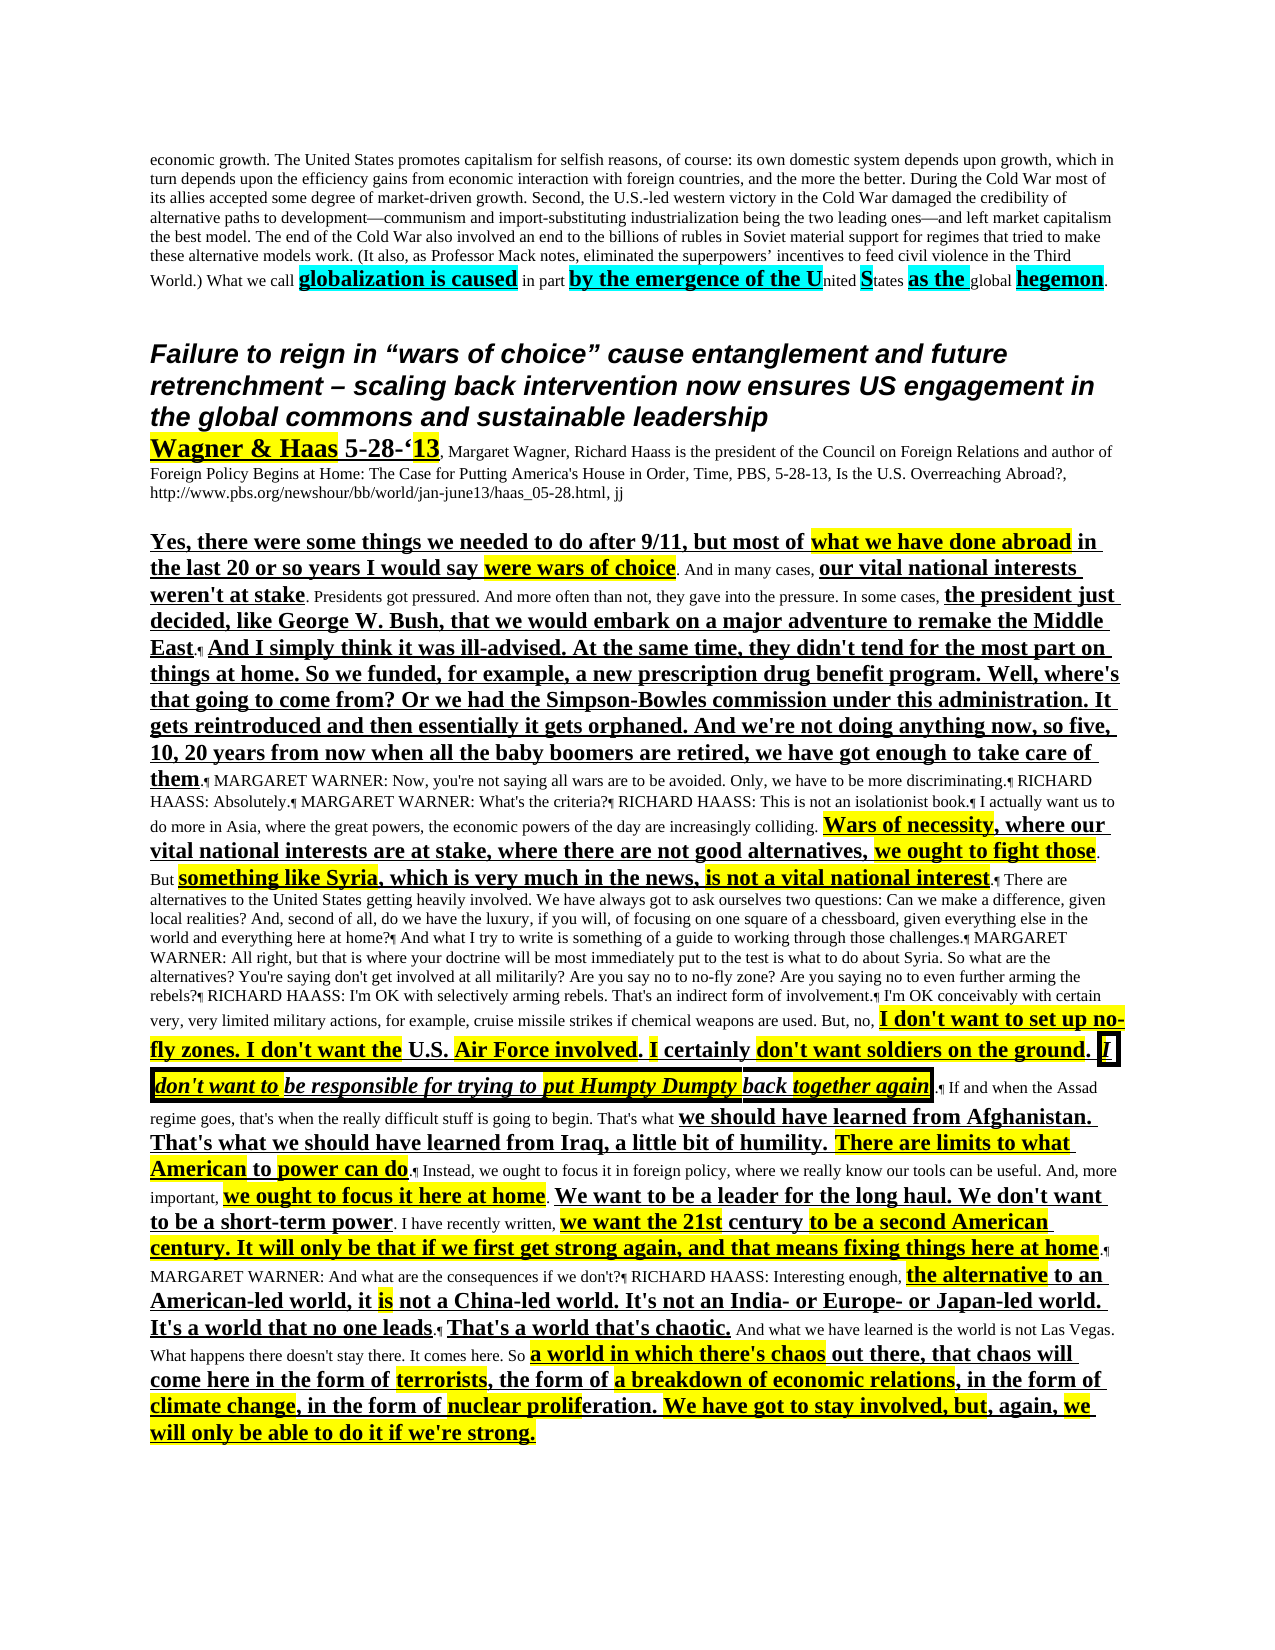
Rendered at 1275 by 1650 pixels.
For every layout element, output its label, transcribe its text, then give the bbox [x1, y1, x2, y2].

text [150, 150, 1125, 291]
text Yes, there were some things we needed to do after 9/11, but most of what we have done abroad in the last 20 or so years I would say were wars of choice. And in many cases, our vital national interests weren't at stake. Presidents got pressured. And more often than not, they gave into the pressure. In some cases, the president just decided, like George W. Bush, that we would embark on a major adventure to remake the Middle East.¶ And I simply think it was ill-advised. At the same time, they didn't tend for the most part on things at home. So we funded, for example, a new prescription drug benefit program. Well, where's that going to come from? Or we had the Simpson-Bowles commission under this administration. It gets reintroduced and then essentially it gets orphaned. And we're not doing anything now, so five, 10, 20 years from now when all the baby boomers are retired, we have got enough to take care of them.¶ MARGARET WARNER: Now, you're not saying all wars are to be avoided. Only, we have to be more discriminating.¶ RICHARD HAASS: Absolutely.¶ MARGARET WARNER: What's the criteria?¶ RICHARD HAASS: This is not an isolationist book.¶ I actually want us to do more in Asia, where the great powers, the economic powers of the day are increasingly colliding. Wars of necessity, where our vital national interests are at stake, where there are not good alternatives, we ought to fight those. But something like Syria, which is very much in the news, is not a vital national interest.¶ There are alternatives to the United States getting heavily involved. We have always got to ask ourselves two questions: Can we make a difference, given local realities? And, second of all, do we have the luxury, if you will, of focusing on one square of a chessboard, given everything else in the world and everything here at home?¶ And what I try to write is something of a guide to working through those challenges.¶ MARGARET WARNER: All right, but that is where your doctrine will be most immediately put to the test is what to do about Syria. So what are the alternatives? You're saying don't get involved at all militarily? Are you say no to no-fly zone? Are you saying no to even further arming the rebels?¶ RICHARD HAASS: I'm OK with selectively arming rebels. That's an indirect form of involvement.¶ I'm OK conceivably with certain very, very limited military actions, for example, cruise missile strikes if chemical weapons are used. But, no, I don't want to set up no-fly zones. I don't want the U.S. Air Force involved. I certainly don't want soldiers on the ground. I don't want to be responsible for trying to put Humpty Dumpty back together again.¶ If and when the Assad regime goes, that's when the really difficult stuff is going to begin. That's what we should have learned from Afghanistan. That's what we should have learned from Iraq, a little bit of humility. There are limits to what American to power can do.¶ Instead, we ought to focus it in foreign policy, where we really know our tools can be useful. And, more important, we ought to focus it here at home. We want to be a leader for the long haul. We don't want to be a short-term power. I have recently written, we want the 21st century to be a second American century. It will only be that if we first get strong again, and that means fixing things here at home.¶ MARGARET WARNER: And what are the consequences if we don't?¶ RICHARD HAASS: Interesting enough, the alternative to an American-led world, it is not a China-led world. It's not an India- or Europe- or Japan-led world. It's a world that no one leads.¶ That's a world that's chaotic. And what we have learned is the world is not Las Vegas. What happens there doesn't stay there. It comes here. So a world in which there's chaos out there, that chaos will come here in the form of terrorists, the form of a breakdown of economic relations, in the form of climate change, in the form of nuclear proliferation. We have got to stay involved, but, again, we will only be able to do it if we're strong. [150, 528, 1125, 1059]
text Wagner & Haas 5-28-‘13, Margaret Wagner, Richard Haass is the president of the Council on Foreign Relations and author of Foreign Policy Begins at Home: The Case for Putting America's House in Order, Time, PBS, 5-28-13, Is the U.S. Overreaching Abroad?, http://www.pbs.org/newshour/bb/world/jan-june13/haas_05-28.html, jj [150, 432, 1125, 502]
text Yes, there were some things we needed to do after 9/11, but most of what we have done abroad in the last 20 or so years I would say were wars of choice. And in many cases, our vital national interests weren't at stake. Presidents got pressured. And more often than not, they gave into the pressure. In some cases, the president just decided, like George W. Bush, that we would embark on a major adventure to remake the Middle East.¶ And I simply think it was ill-advised. At the same time, they didn't tend for the most part on things at home. So we funded, for example, a new prescription drug benefit program. Well, where's that going to come from? Or we had the Simpson-Bowles commission under this administration. It gets reintroduced and then essentially it gets orphaned. And we're not doing anything now, so five, 10, 20 years from now when all the baby boomers are retired, we have got enough to take care of them.¶ MARGARET WARNER: Now, you're not saying all wars are to be avoided. Only, we have to be more discriminating.¶ RICHARD HAASS: Absolutely.¶ MARGARET WARNER: What's the criteria?¶ RICHARD HAASS: This is not an isolationist book.¶ I actually want us to do more in Asia, where the great powers, the economic powers of the day are increasingly colliding. Wars of necessity, where our vital national interests are at stake, where there are not good alternatives, we ought to fight those. But something like Syria, which is very much in the news, is not a vital national interest.¶ There are alternatives to the United States getting heavily involved. We have always got to ask ourselves two questions: Can we make a difference, given local realities? And, second of all, do we have the luxury, if you will, of focusing on one square of a chessboard, given everything else in the world and everything here at home?¶ And what I try to write is something of a guide to working through those challenges.¶ MARGARET WARNER: All right, but that is where your doctrine will be most immediately put to the test is what to do about Syria. So what are the alternatives? You're saying don't get involved at all militarily? Are you say no to no-fly zone? Are you saying no to even further arming the rebels?¶ RICHARD HAASS: I'm OK with selectively arming rebels. That's an indirect form of involvement.¶ I'm OK conceivably with certain very, very limited military actions, for example, cruise missile strikes if chemical weapons are used. But, no, I don't want to set up no-fly zones. I don't want the U.S. Air Force involved. I certainly don't want soldiers on the ground. I don't want to be responsible for trying to put Humpty Dumpty back together again.¶ If and when the Assad regime goes, that's when the really difficult stuff is going to begin. That's what we should have learned from Afghanistan. That's what we should have learned from Iraq, a little bit of humility. There are limits to what American to power can do.¶ Instead, we ought to focus it in foreign policy, where we really know our tools can be useful. And, more important, we ought to focus it here at home. We want to be a leader for the long haul. We don't want to be a short-term power. I have recently written, we want the 21st century to be a second American century. It will only be that if we first get strong again, and that means fixing things here at home.¶ MARGARET WARNER: And what are the consequences if we don't?¶ RICHARD HAASS: Interesting enough, the alternative to an American-led world, it is not a China-led world. It's not an India- or Europe- or Japan-led world. It's a world that no one leads.¶ That's a world that's chaotic. And what we have learned is the world is not Las Vegas. What happens there doesn't stay there. It comes here. So a world in which there's chaos out there, that chaos will come here in the form of terrorists, the form of a breakdown of economic relations, in the form of climate change, in the form of nuclear proliferation. We have got to stay involved, but, again, we will only be able to do it if we're strong. [150, 1031, 1125, 1445]
text Failure to reign in “wars of choice” cause entanglement and future retrenchment – scaling back intervention now ensures US engagement in the global commons and sustainable leadership [150, 338, 1125, 432]
